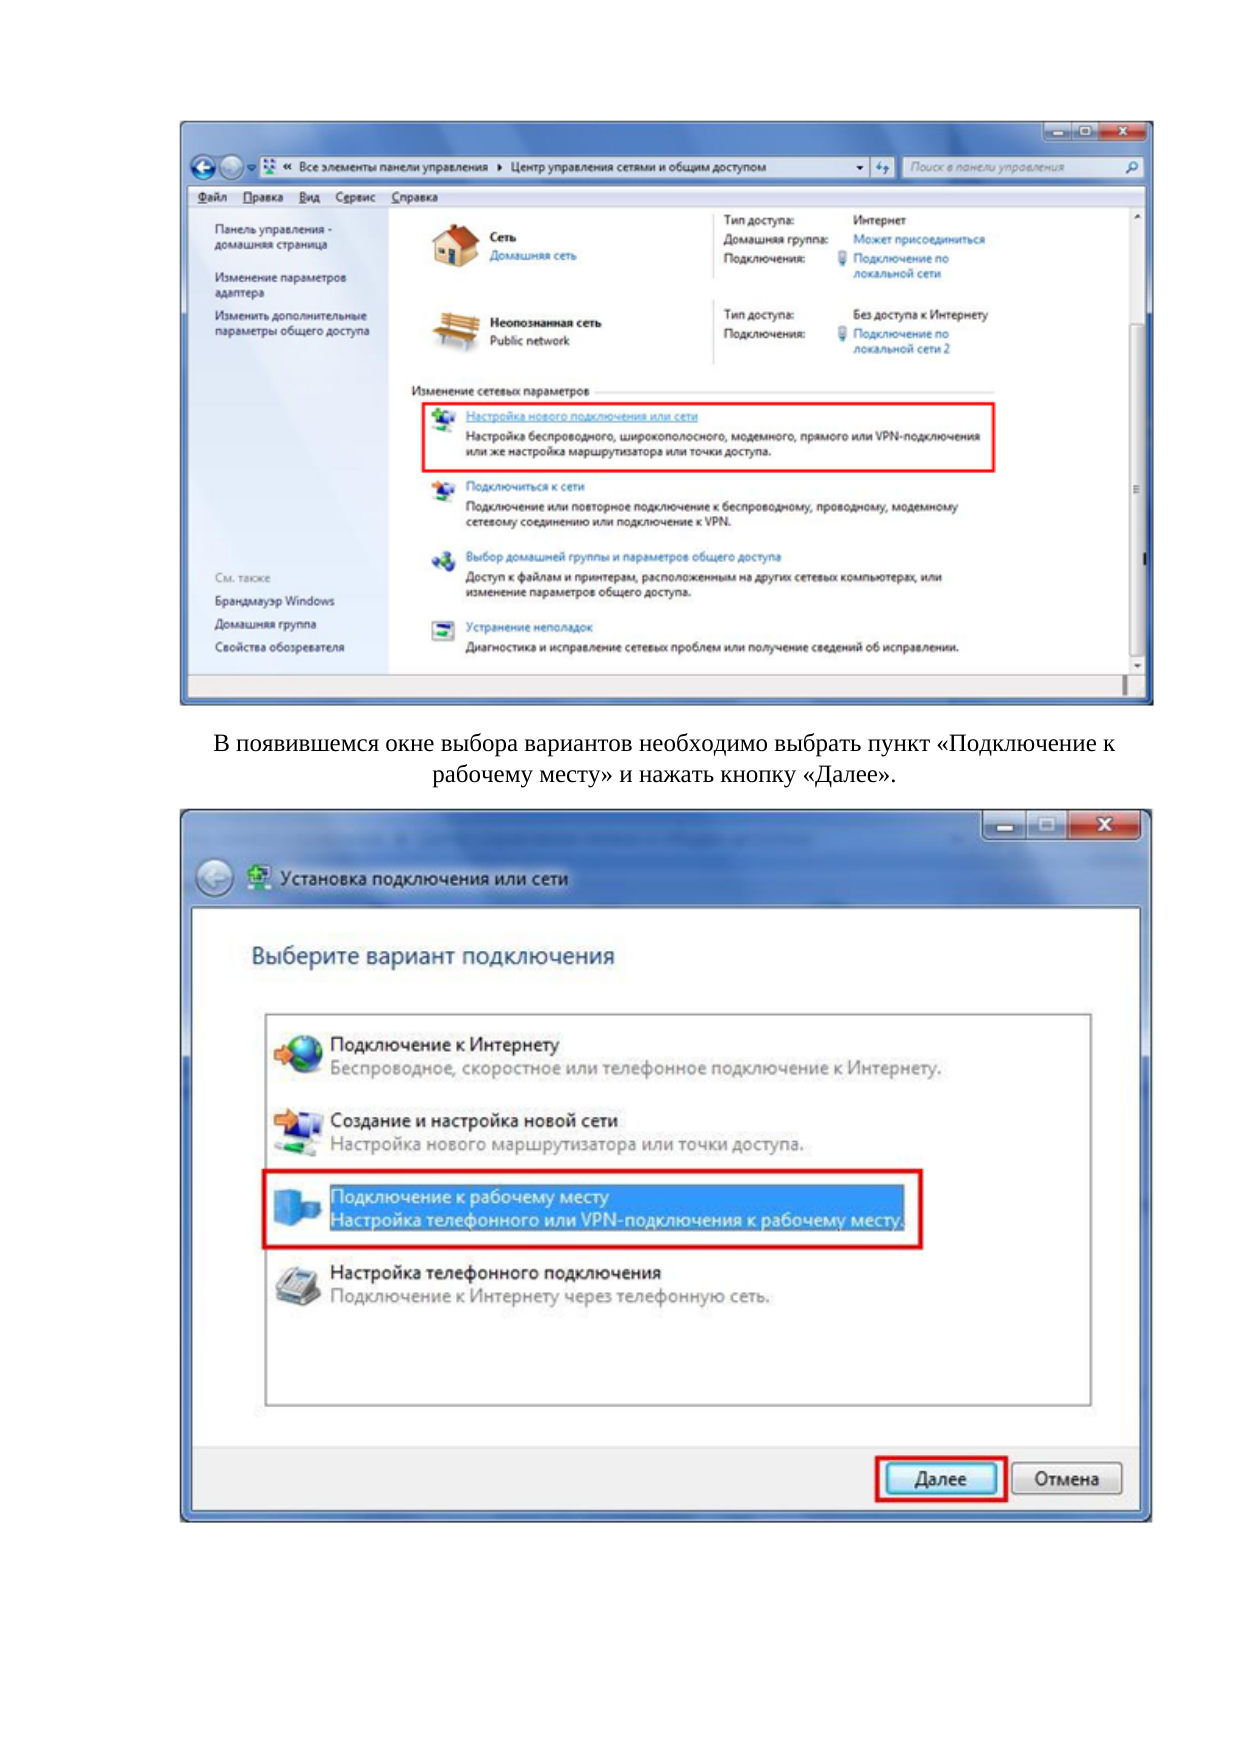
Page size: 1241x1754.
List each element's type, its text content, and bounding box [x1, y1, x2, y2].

picture [177, 806, 1157, 1526]
picture [177, 118, 1157, 709]
text В появившемся окне выбора вариантов необходимо выбрать пункт «Подключение к рабочему месту» и нажать кнопку «Далее». [177, 728, 1152, 787]
